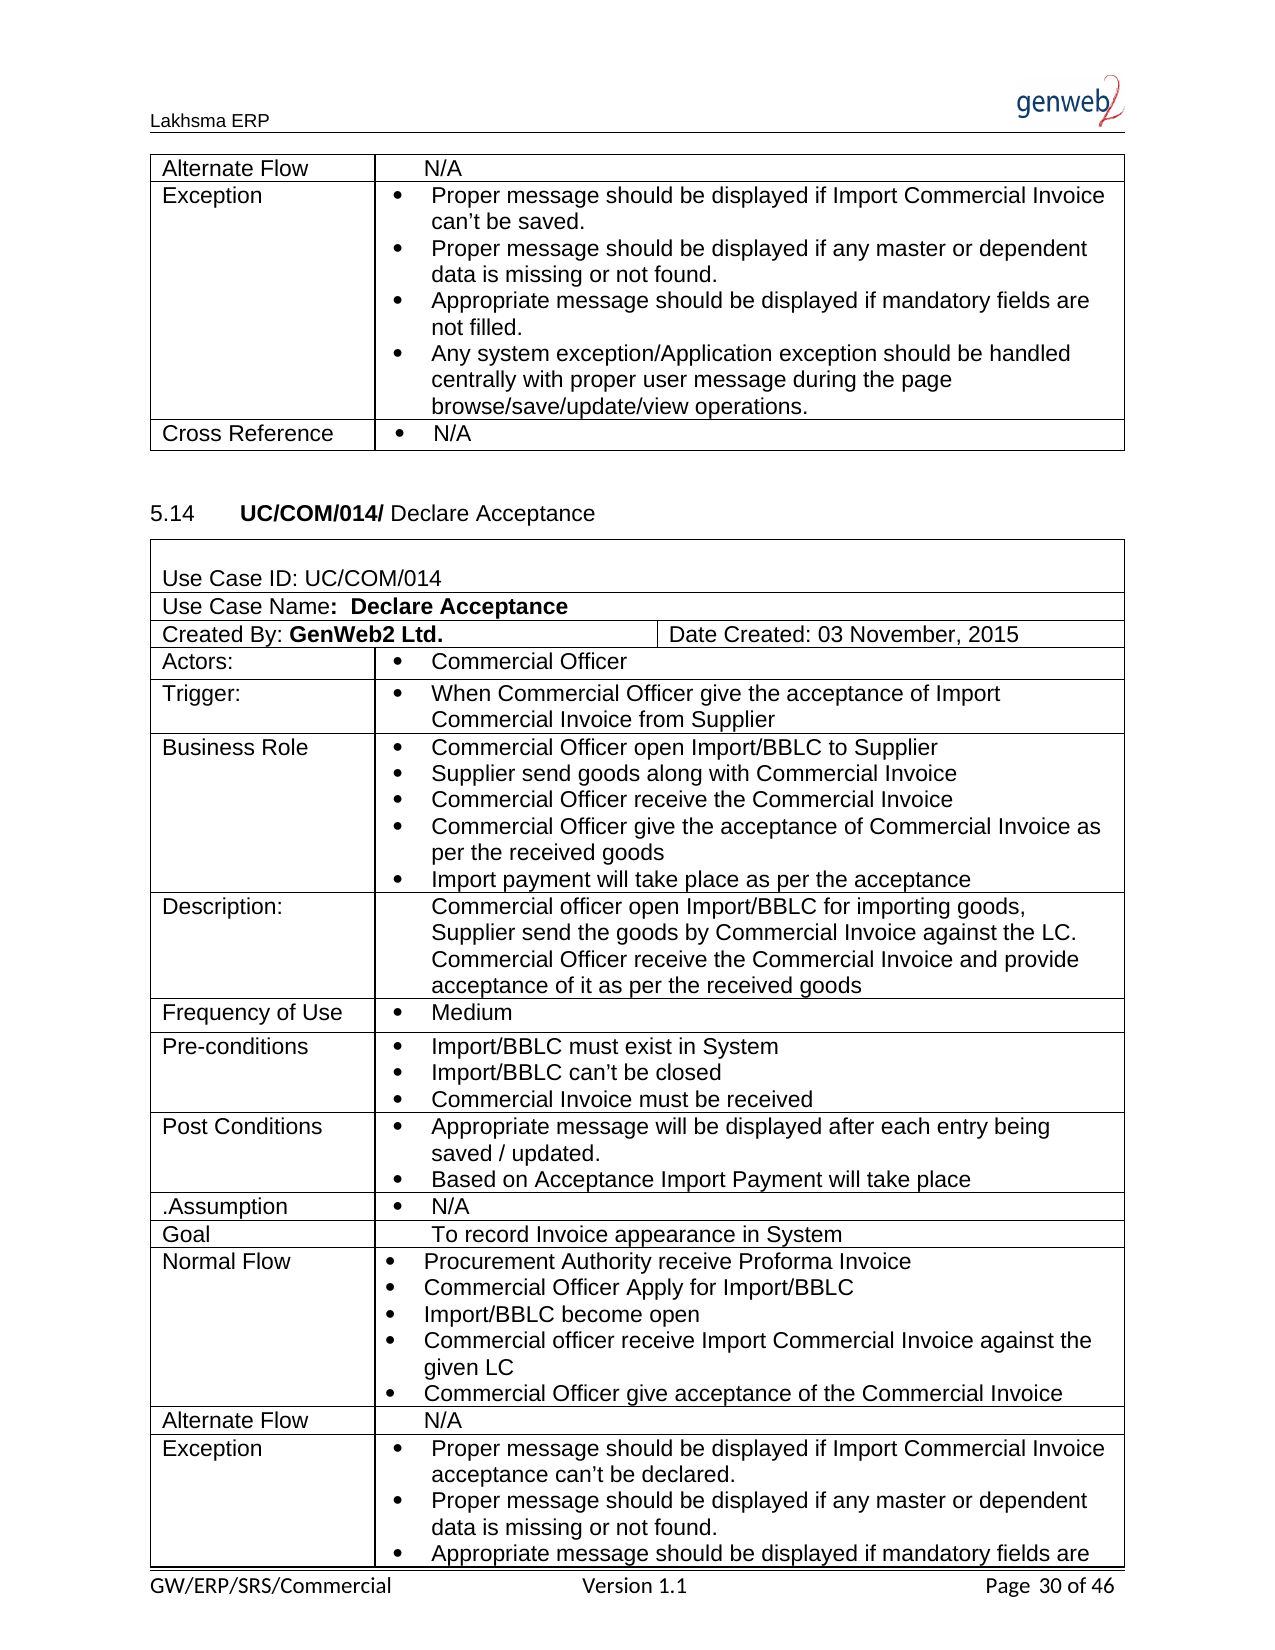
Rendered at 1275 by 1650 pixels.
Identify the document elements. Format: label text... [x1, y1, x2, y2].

subtitle UC/COM/014/ Declare Acceptance [150, 500, 1125, 527]
table_cell N/A [376, 420, 1124, 450]
table_cell Proper message should be displayed if Import Commercial Invoice can’t be saved. Proper message should be displayed if any master or dependent data is missing or not found. Appropriate message should be displayed if mandatory fields are not filled. Any system exception/Application exception should be handled centrally with proper user message during the page browse/save/update/view operations. [376, 182, 1124, 419]
table_cell Alternate Flow [151, 1407, 374, 1433]
table_cell Frequency of Use [151, 999, 374, 1032]
table_cell .Assumption [151, 1193, 374, 1219]
table_cell Description: [151, 893, 374, 998]
table_cell Exception [151, 182, 374, 419]
table_cell N/A [376, 1193, 1124, 1219]
table_cell To record Invoice appearance in System [376, 1221, 1124, 1247]
table_cell Trigger: [151, 680, 374, 733]
table_cell Created By: GenWeb2 Ltd. [151, 621, 657, 647]
table_cell Exception [151, 1435, 374, 1566]
table_cell Business Role [151, 734, 374, 892]
table_cell Commercial Officer open Import/BBLC to Supplier Supplier send goods along with Commercial Invoice Commercial Officer receive the Commercial Invoice Commercial Officer give the acceptance of Commercial Invoice as per the received goods Import payment will take place as per the acceptance [376, 734, 1124, 892]
table_cell N/A [376, 1407, 1124, 1433]
table_cell Actors: [151, 648, 374, 679]
table_cell Pre-conditions [151, 1033, 374, 1112]
table_cell Appropriate message will be displayed after each entry being saved / updated. Based on Acceptance Import Payment will take place [376, 1113, 1124, 1192]
picture [1017, 75, 1125, 128]
table_cell Import/BBLC must exist in System Import/BBLC can’t be closed Commercial Invoice must be received [376, 1033, 1124, 1112]
table_cell Cross Reference [151, 420, 374, 450]
table_cell When Commercial Officer give the acceptance of Import Commercial Invoice from Supplier [376, 680, 1124, 733]
table_cell Post Conditions [151, 1113, 374, 1192]
table_cell Goal [151, 1221, 374, 1247]
table_cell Use Case Name: Declare Acceptance [151, 593, 1124, 619]
table_cell Procurement Authority receive Proforma Invoice Commercial Officer Apply for Import/BBLC Import/BBLC become open Commercial officer receive Import Commercial Invoice against the given LC Commercial Officer give acceptance of the Commercial Invoice [376, 1248, 1124, 1406]
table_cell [376, 1435, 1124, 1566]
table_header Use Case ID: UC/COM/014 [151, 540, 1124, 592]
table_cell Medium [376, 999, 1124, 1032]
table_cell N/A [376, 155, 1124, 181]
table_cell Normal Flow [151, 1248, 374, 1406]
table_cell Date Created: 03 November, 2015 [658, 621, 1124, 647]
table_cell Commercial Officer [376, 648, 1124, 679]
table_cell Alternate Flow [151, 155, 374, 181]
table_cell Commercial officer open Import/BBLC for importing goods, Supplier send the goods by Commercial Invoice against the LC. Commercial Officer receive the Commercial Invoice and provide acceptance of it as per the received goods [376, 893, 1124, 998]
